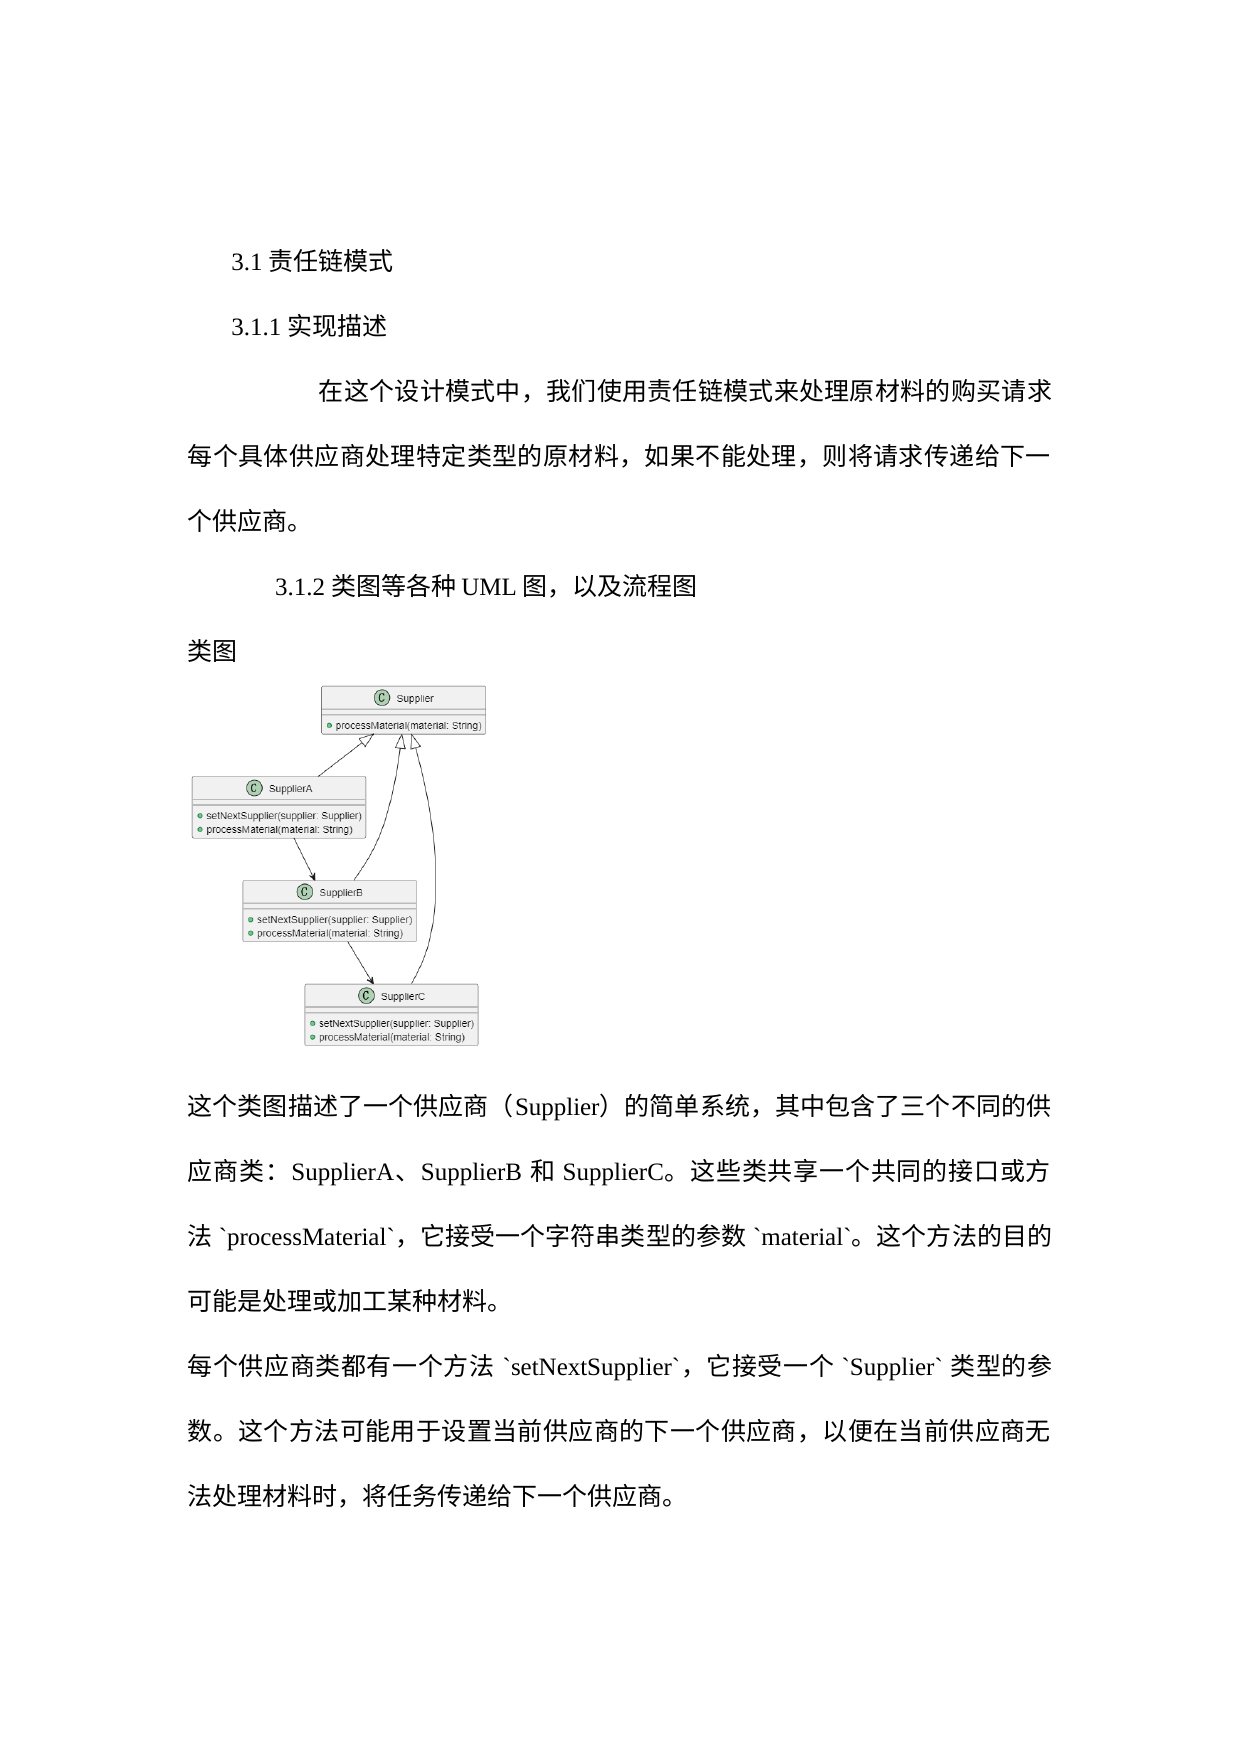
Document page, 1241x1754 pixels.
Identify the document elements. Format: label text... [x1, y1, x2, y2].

text 3.1.1 实现描述 [187, 292, 1053, 357]
text 这个类图描述了一个供应商（Supplier）的简单系统，其中包含了三个不同的供应商类：SupplierA、SupplierB 和 SupplierC。这些类共享一个共同的接口或方法 `processMaterial`，它接受一个字符串类型的参数 `material`。这个方法的目的可能是处理或加工某种材料。 [187, 1072, 1053, 1332]
text 每个供应商类都有一个方法 `setNextSupplier`，它接受一个 `Supplier` 类型的参数。这个方法可能用于设置当前供应商的下一个供应商，以便在当前供应商无法处理材料时，将任务传递给下一个供应商。 [187, 1332, 1053, 1527]
picture [187, 682, 490, 1050]
text 类图 [187, 617, 1053, 682]
text 3.1 责任链模式 [187, 227, 1053, 292]
text 在这个设计模式中，我们使用责任链模式来处理原材料的购买请求。每个具体供应商处理特定类型的原材料，如果不能处理，则将请求传递给下一个供应商。 [187, 357, 1053, 552]
text 3.1.2 类图等各种UML图，以及流程图 [187, 552, 1053, 617]
